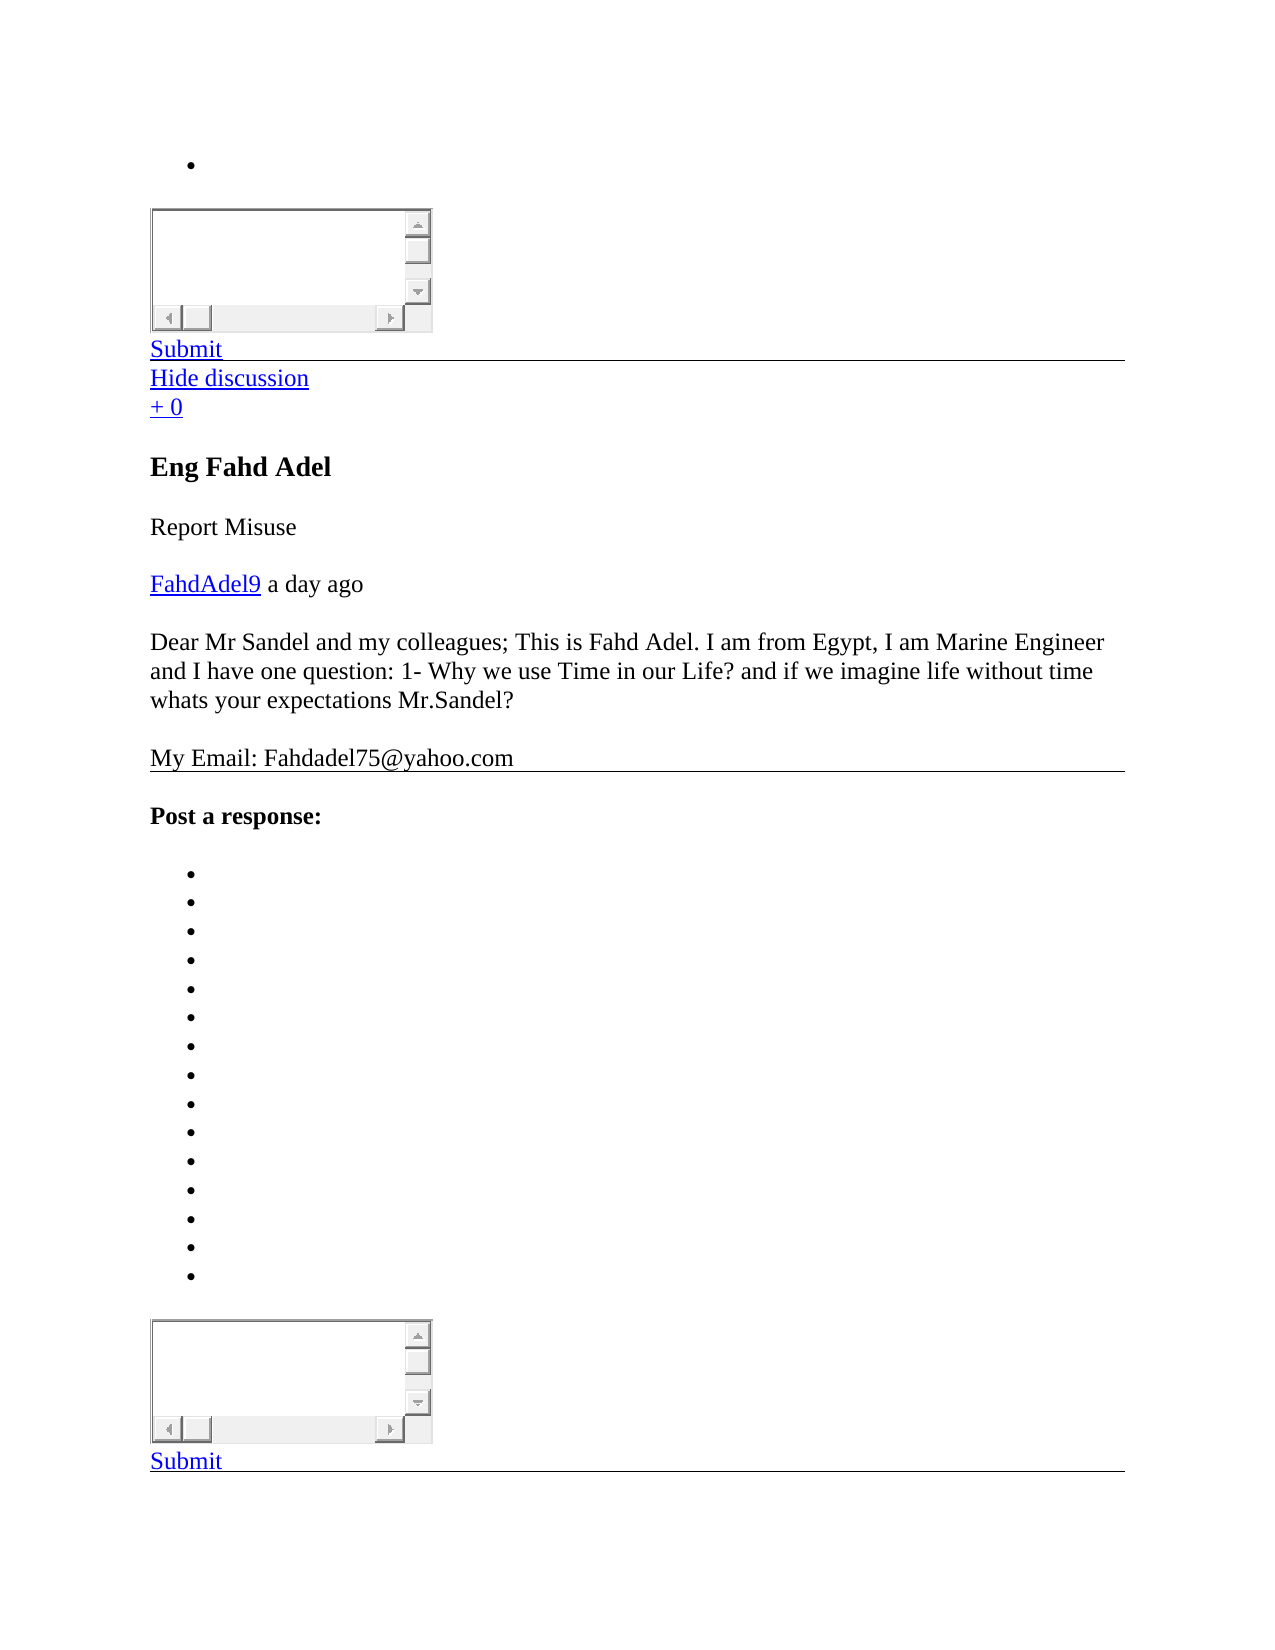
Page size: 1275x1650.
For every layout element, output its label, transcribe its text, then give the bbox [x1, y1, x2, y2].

text Submit [150, 334, 1125, 360]
text Submit [150, 1446, 1125, 1471]
text Eng Fahd Adel [150, 450, 1125, 482]
text + 0 [150, 392, 1125, 421]
text Hide discussion [150, 363, 1125, 392]
text Dear Mr Sandel and my colleagues; This is Fahd Adel. I am from Egypt, I am Marine Engineer and I have one question: 1- Why we use Time in our Life? and if we imagine life without time whats your expectations Mr.Sandel? [150, 627, 1125, 714]
text FahdAdel9 a day ago [150, 569, 1125, 598]
text My Email: Fahdadel75@yahoo.com [150, 743, 1125, 771]
text Post a response: [150, 801, 1125, 829]
text Report Misuse [150, 512, 1125, 540]
